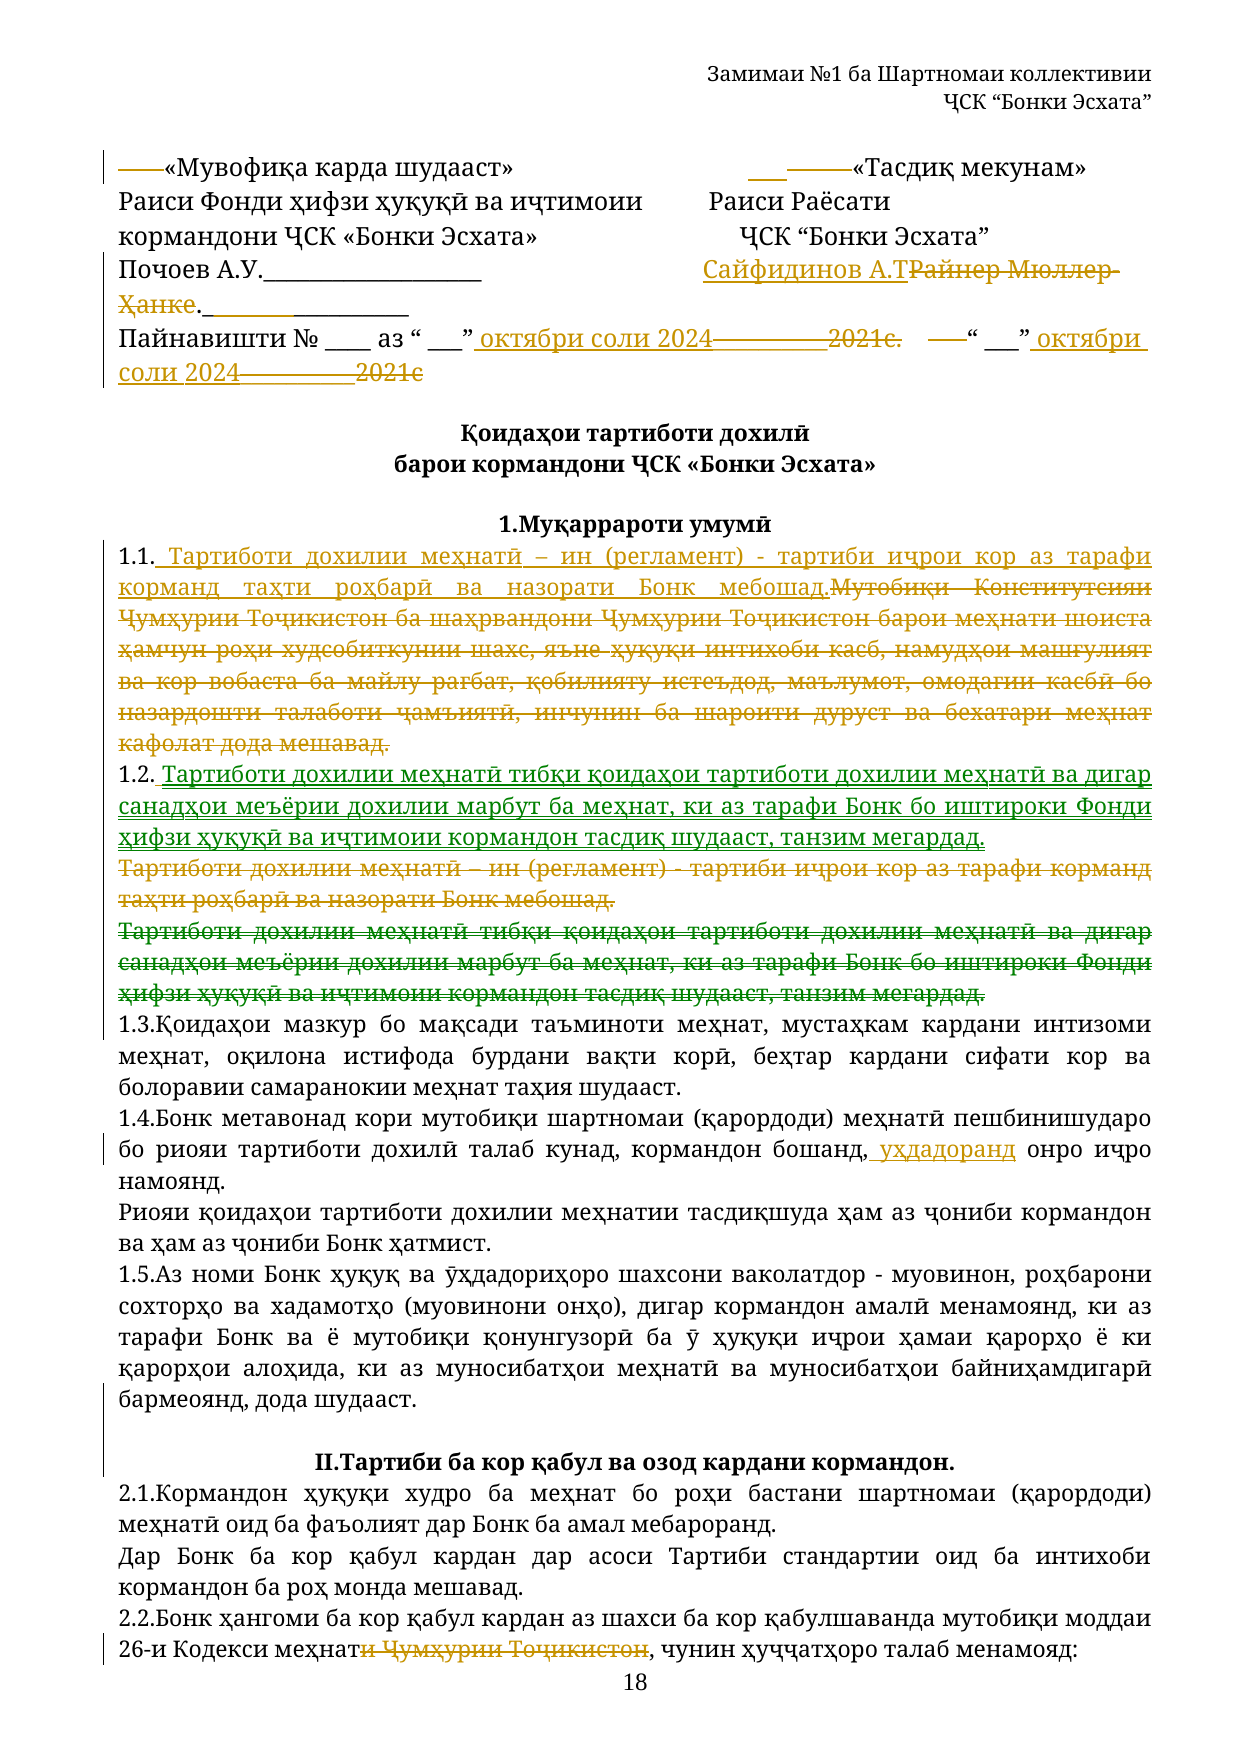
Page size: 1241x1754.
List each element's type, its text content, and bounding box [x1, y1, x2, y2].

text 1.4.Бонк метавонад кори мутобиқи шартномаи (қарордоди) меҳнатӣ пешбинишударо бо риояи тартиботи дохилӣ талаб кунад, кормандон бошанд, онро иҷро намоянд. [118, 1102, 1152, 1196]
text 2.2.Бонк ҳангоми ба кор қабул кардан аз шахси ба кор қабулшаванда мутобиқи моддаи 26-и Кодекси меҳнат, чунин ҳуҷҷатҳоро талаб менамояд: [118, 1602, 1152, 1665]
text 1.5.Аз номи Бонк ҳуқуқ ва ӯҳдадориҳоро шахсони ваколатдор - муовинон, роҳбарони сохторҳо ва хадамотҳо (муовинони онҳо), дигар кормандон амалӣ менамоянд, ки аз тарафи Бонк ва ё мутобиқи қонунгузорӣ ба ӯ ҳуқуқи иҷрои ҳамаи қарорҳо ё ки қарорҳои алоҳида, ки аз муносибатҳои меҳнатӣ ва муносибатҳои байниҳамдигарӣ бармеоянд, дода шудааст. [118, 1258, 1152, 1415]
text 1.1. [118, 540, 1152, 620]
text 1.1. [118, 683, 1152, 713]
text 1.1. [118, 621, 1152, 651]
text 1.3.Қоидаҳои мазкур бо мақсади таъминоти меҳнат, мустаҳкам кардани интизоми меҳнат, оқилона истифода бурдани вақти корӣ, беҳтар кардани сифати кор ва болоравии самаранокии меҳнат таҳия шудааст. [118, 1008, 1152, 1102]
text «Мувофиқа карда шудааст» «Тасдиқ мекунам» [118, 150, 1152, 184]
text барои кормандони ҶСК «Бонки Эсхата» [118, 448, 1152, 480]
text Раиси Фонди ҳифзи ҳуқуқӣ ва иҷтимоии Раиси Раёсати [118, 184, 1152, 218]
text Почоев А.У.___________________ .___________ [118, 252, 1152, 320]
text 1.2. [118, 758, 1152, 816]
text кормандони ҶСК «Бонки Эсхата» ҶСК “Бонки Эсхата” [118, 218, 1152, 252]
text 2.1.Кормандон ҳуқуқи худро ба меҳнат бо роҳи бастани шартномаи (қарордоди) меҳнатӣ оид ба фаъолият дар Бонк ба амал мебароранд. [118, 1477, 1152, 1540]
text ҶСК “Бонки Эсхата” [118, 87, 1152, 116]
text II.Тартиби ба кор қабул ва озод кардани кормандон. [118, 1446, 1152, 1477]
text Пайнавишти № ____ аз “ ___” “ ___” [118, 320, 1152, 388]
text Замимаи №1 ба Шартномаи коллективии [118, 59, 1152, 87]
text Қоидаҳои тартиботи дохилӣ [118, 417, 1152, 448]
text 1.Муқаррароти умумӣ [118, 508, 1152, 540]
text 1.1. [118, 714, 1152, 758]
text Риояи қоидаҳои тартиботи дохилии меҳнатии тасдиқшуда ҳам аз ҷониби кормандон ва ҳам аз ҷониби Бонк ҳатмист. [118, 1196, 1152, 1258]
text 1.2. [118, 820, 1152, 852]
text Дар Бонк ба кор қабул кардан дар асоси Тартиби стандартии оид ба интихоби кормандон ба роҳ монда мешавад. [118, 1540, 1152, 1602]
text 1.1. [118, 652, 1152, 682]
